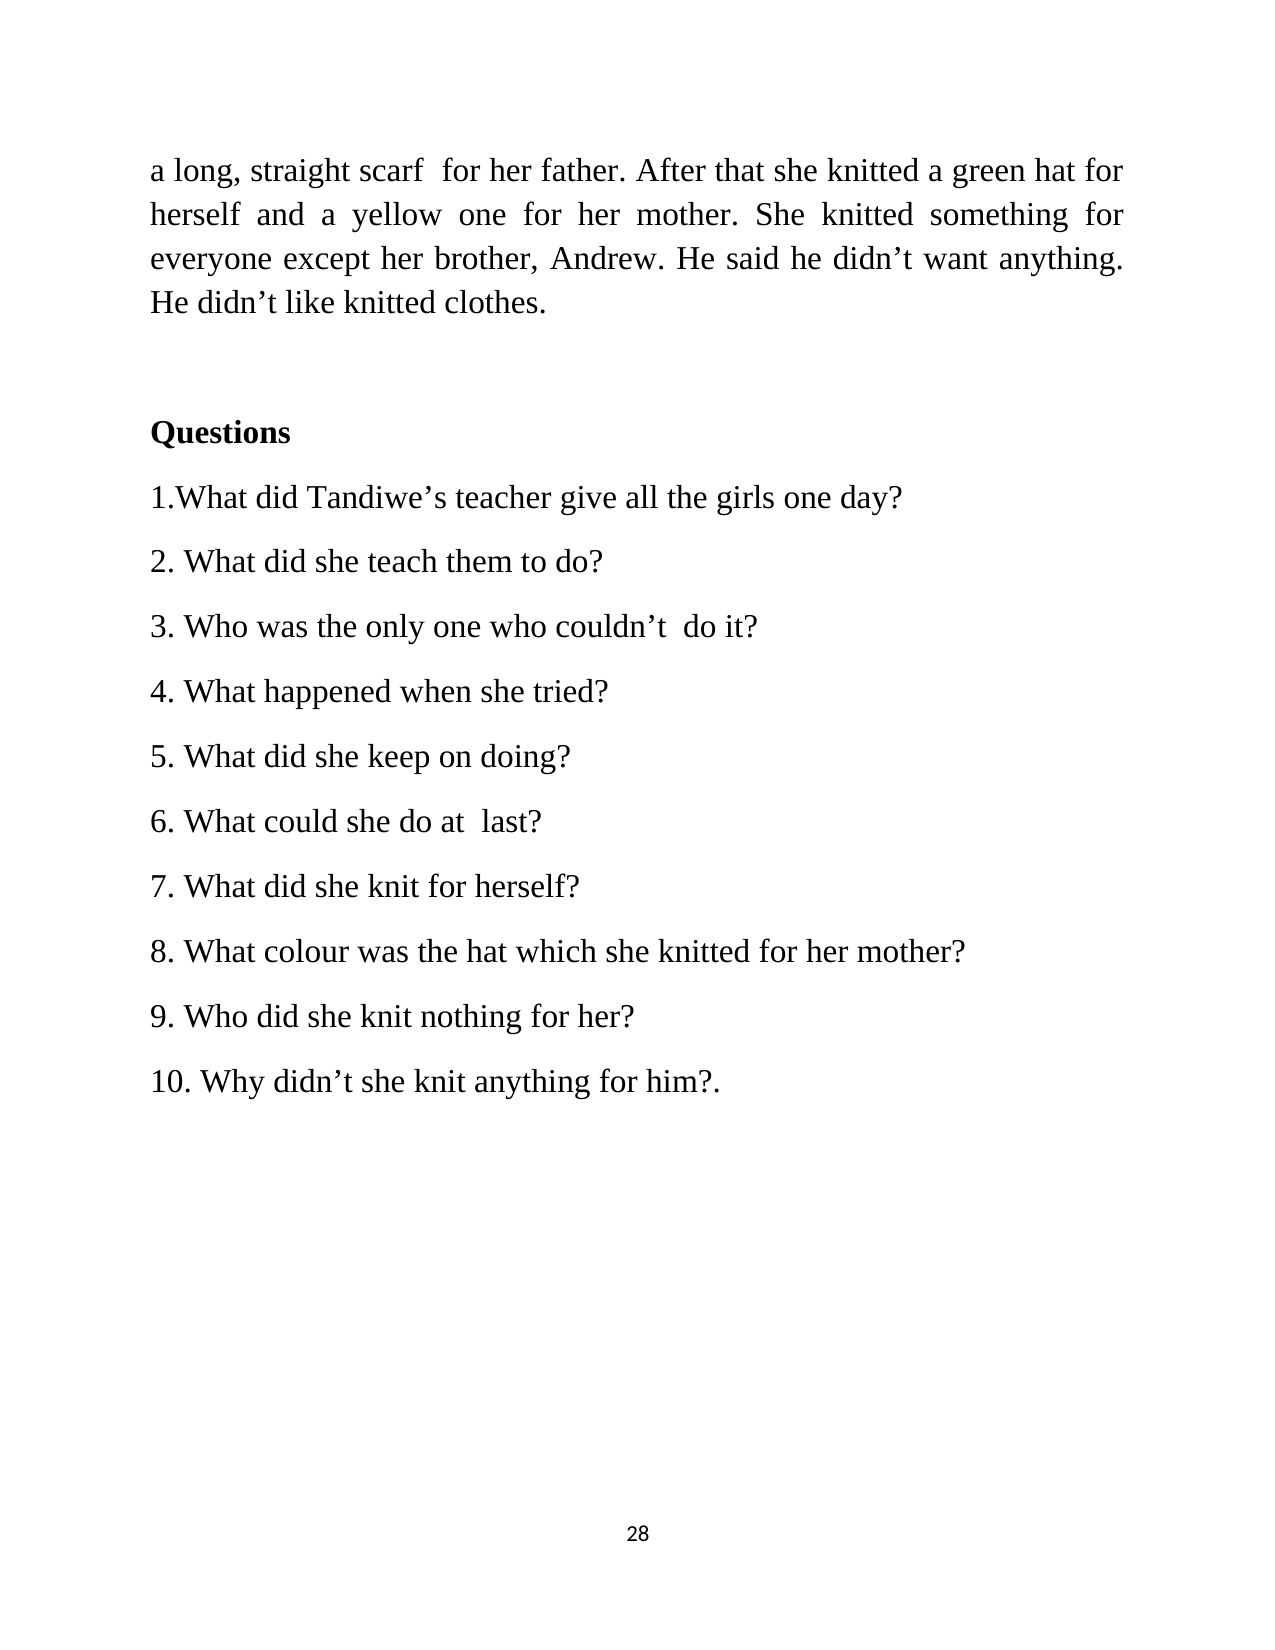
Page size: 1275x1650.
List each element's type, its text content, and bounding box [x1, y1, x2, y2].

text 1.What did Tandiwe’s teacher give all the girls one day? [150, 477, 1125, 515]
text 5. What did she keep on doing? [150, 736, 1125, 775]
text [150, 150, 1125, 321]
text 4. What happened when she tried? [150, 672, 1125, 710]
text 6. What could she do at last? [150, 801, 1125, 840]
text 10. Why didn’t she knit anything for him?. [150, 1061, 1125, 1099]
text 8. What colour was the hat which she knitted for her mother? [150, 931, 1125, 969]
text 7. What did she knit for herself? [150, 866, 1125, 904]
text 3. Who was the only one who couldn’t do it? [150, 607, 1125, 645]
text 9. Who did she knit nothing for her? [150, 996, 1125, 1034]
text Questions [150, 412, 1125, 450]
text 2. What did she teach them to do? [150, 542, 1125, 580]
